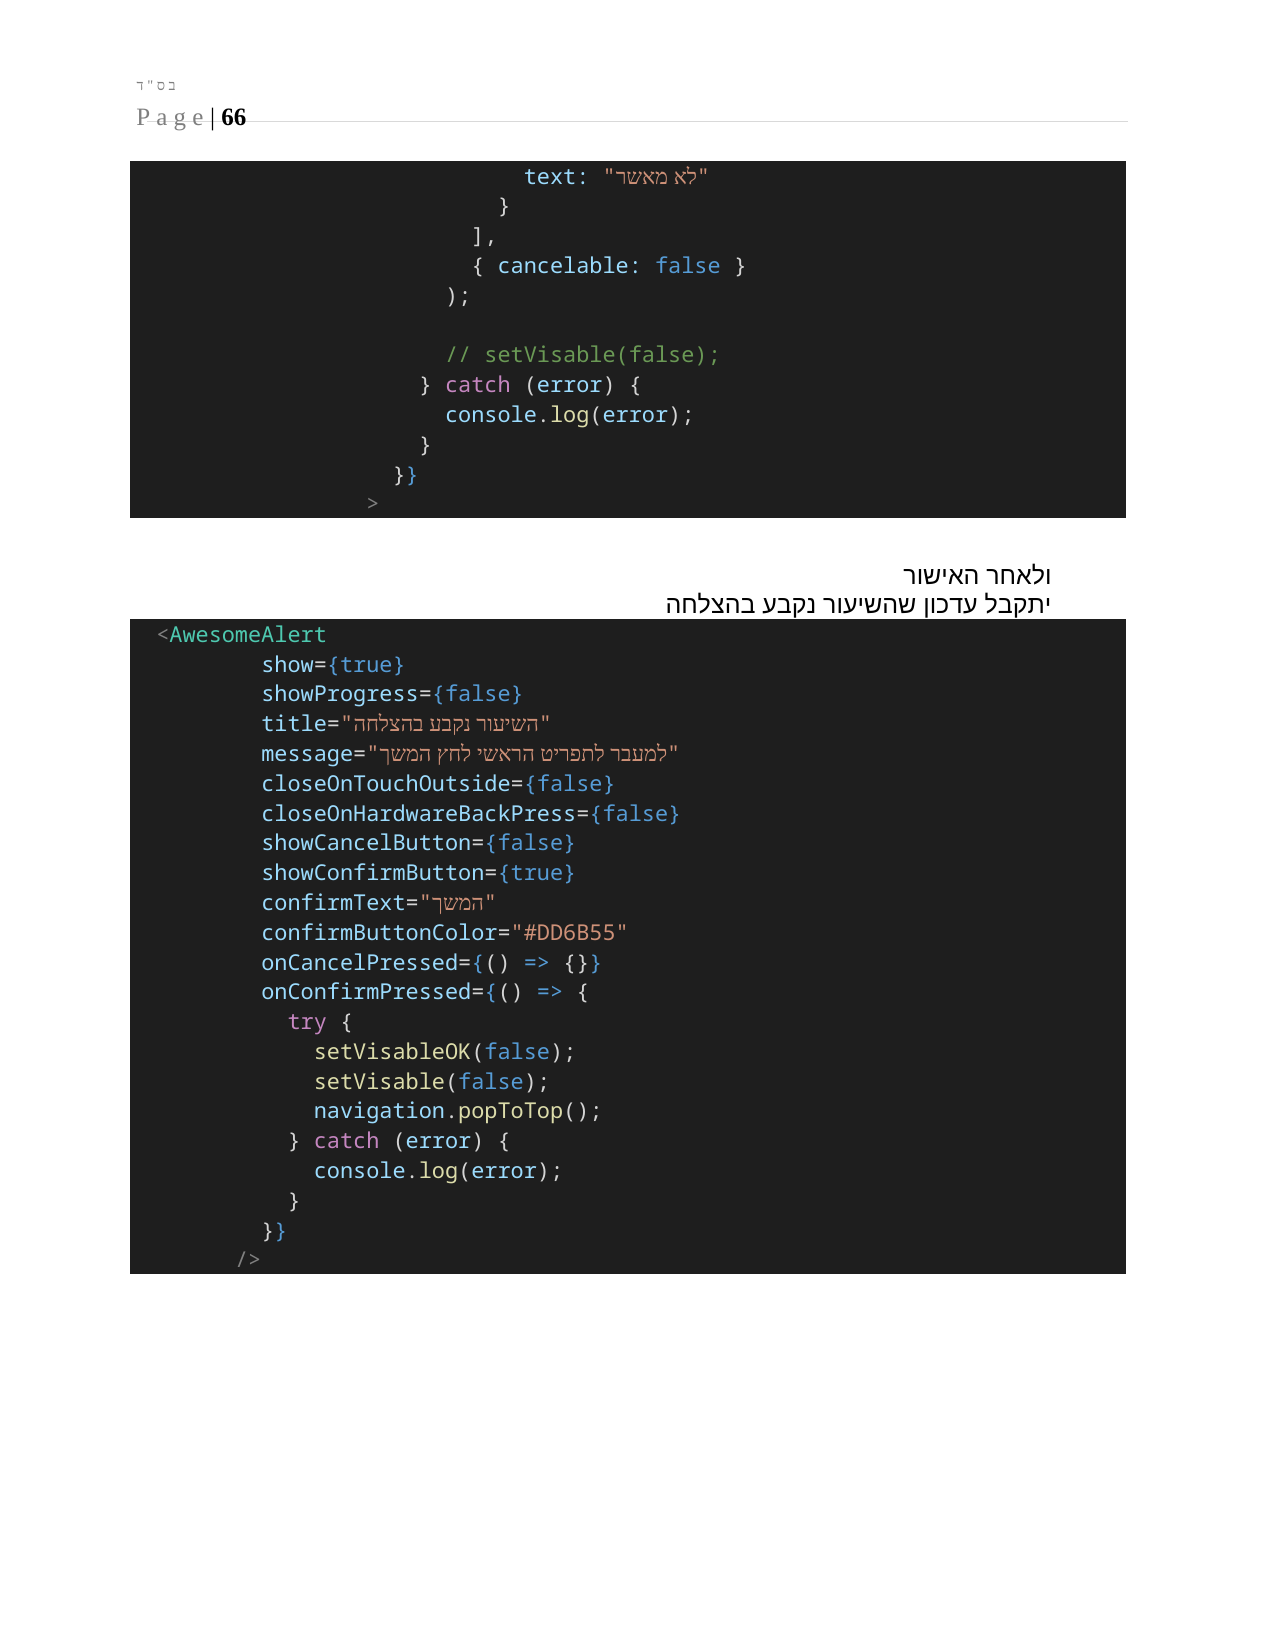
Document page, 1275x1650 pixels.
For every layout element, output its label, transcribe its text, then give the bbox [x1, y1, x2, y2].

text } catch (error) { [130, 1125, 1126, 1155]
text confirmText="המשך" [130, 887, 1126, 917]
text closeOnTouchOutside={false} [130, 768, 1126, 798]
text confirmButtonColor="#DD6B55" [130, 917, 1126, 947]
text closeOnHardwareBackPress={false} [130, 798, 1126, 827]
text ); [130, 280, 1126, 310]
text ולאחר האישור [130, 561, 1051, 590]
text show={true} [130, 649, 1126, 678]
text text: "לא מאשר" [130, 161, 1126, 191]
text console.log(error); [130, 399, 1126, 429]
text showConfirmButton={true} [130, 857, 1126, 887]
text /> [130, 1244, 1126, 1274]
text יתקבל עדכון שהשיעור נקבע בהצלחה [130, 590, 1051, 619]
text showProgress={false} [130, 678, 1126, 708]
text showCancelButton={false} [130, 827, 1126, 857]
text title="השיעור נקבע בהצלחה" [130, 708, 1126, 738]
text <AwesomeAlert [130, 619, 1126, 649]
text } catch (error) { [130, 369, 1126, 399]
text onConfirmPressed={() => { [130, 976, 1126, 1006]
text } [130, 429, 1126, 459]
text setVisableOK(false); [130, 1036, 1126, 1066]
text } [130, 191, 1126, 220]
text message="למעבר לתפריט הראשי לחץ המשך" [130, 738, 1126, 768]
text } [130, 1185, 1126, 1215]
text onCancelPressed={() => {}} [130, 947, 1126, 976]
text ], [130, 220, 1126, 250]
text // setVisable(false); [130, 339, 1126, 369]
text try { [130, 1006, 1126, 1036]
text { cancelable: false } [130, 250, 1126, 280]
text console.log(error); [130, 1155, 1126, 1185]
text }} [130, 1215, 1126, 1244]
text navigation.popToTop(); [130, 1096, 1126, 1125]
text setVisable(false); [130, 1066, 1126, 1096]
text }} [130, 459, 1126, 488]
text > [130, 488, 1126, 518]
